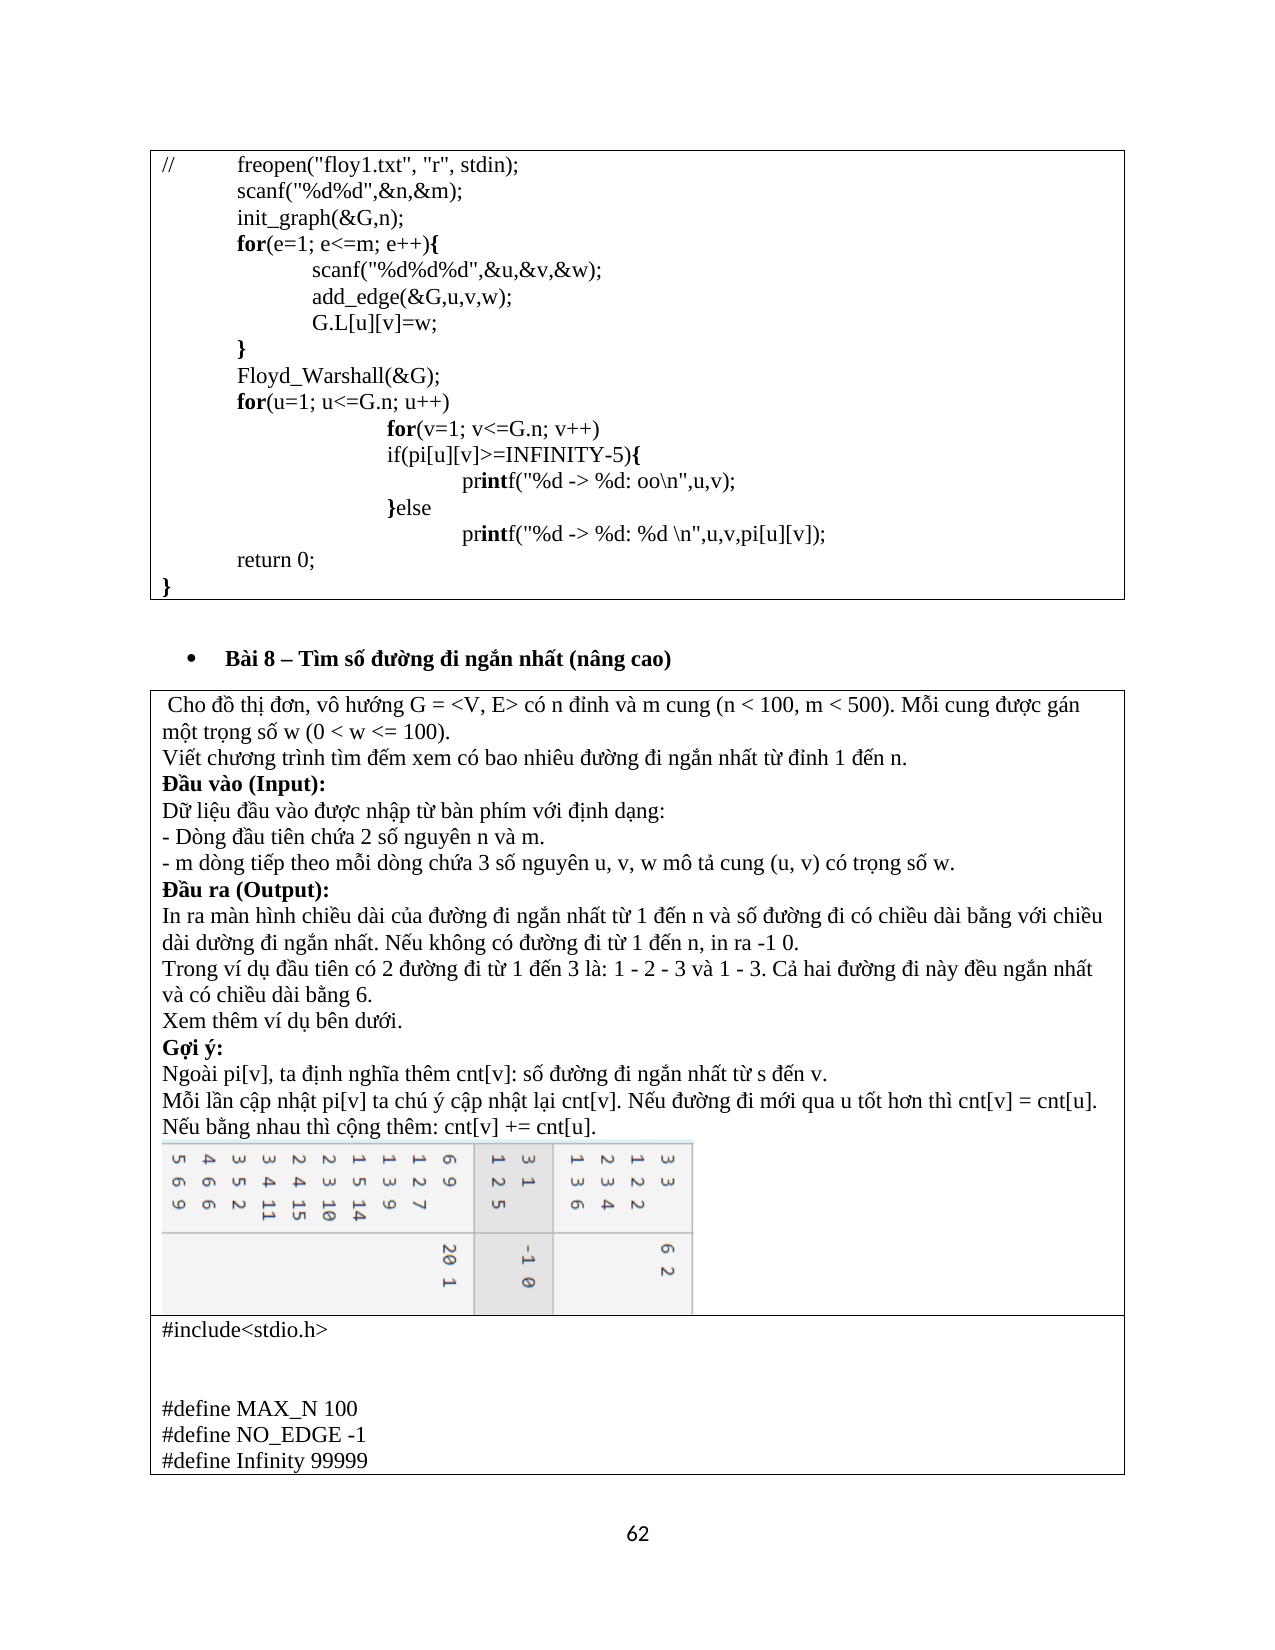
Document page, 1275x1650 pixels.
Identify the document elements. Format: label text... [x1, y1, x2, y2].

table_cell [151, 1316, 1124, 1474]
table_header Cho đồ thị đơn, vô hướng G = <V, E> có n đỉnh và m cung (n < 100, m < 500). Mỗi cung được gán một trọng số w (0 < w <= 100). Viết chương trình tìm đếm xem có bao nhiêu đường đi ngắn nhất từ đỉnh 1 đến n. Đầu vào (Input): Dữ liệu đầu vào được nhập từ bàn phím với định dạng: - Dòng đầu tiên chứa 2 số nguyên n và m. - m dòng tiếp theo mỗi dòng chứa 3 số nguyên u, v, w mô tả cung (u, v) có trọng số w. Đầu ra (Output): In ra màn hình chiều dài của đường đi ngắn nhất từ 1 đến n và số đường đi có chiều dài bằng với chiều dài dường đi ngắn nhất. Nếu không có đường đi từ 1 đến n, in ra -1 0. Trong ví dụ đầu tiên có 2 đường đi từ 1 đến 3 là: 1 - 2 - 3 và 1 - 3. Cả hai đường đi này đều ngắn nhất và có chiều dài bằng 6. Xem thêm ví dụ bên dưới. Gợi ý: Ngoài pi[v], ta định nghĩa thêm cnt[v]: số đường đi ngắn nhất từ s đến v. Mỗi lần cập nhật pi[v] ta chú ý cập nhật lại cnt[v]. Nếu đường đi mới qua u tốt hơn thì cnt[v] = cnt[u]. Nếu bằng nhau thì cộng thêm: cnt[v] += cnt[u]. [151, 691, 1124, 1314]
picture [162, 1140, 693, 1314]
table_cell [151, 151, 1124, 599]
list Bài 8 – Tìm số đường đi ngắn nhất (nâng cao) [187, 645, 1125, 672]
